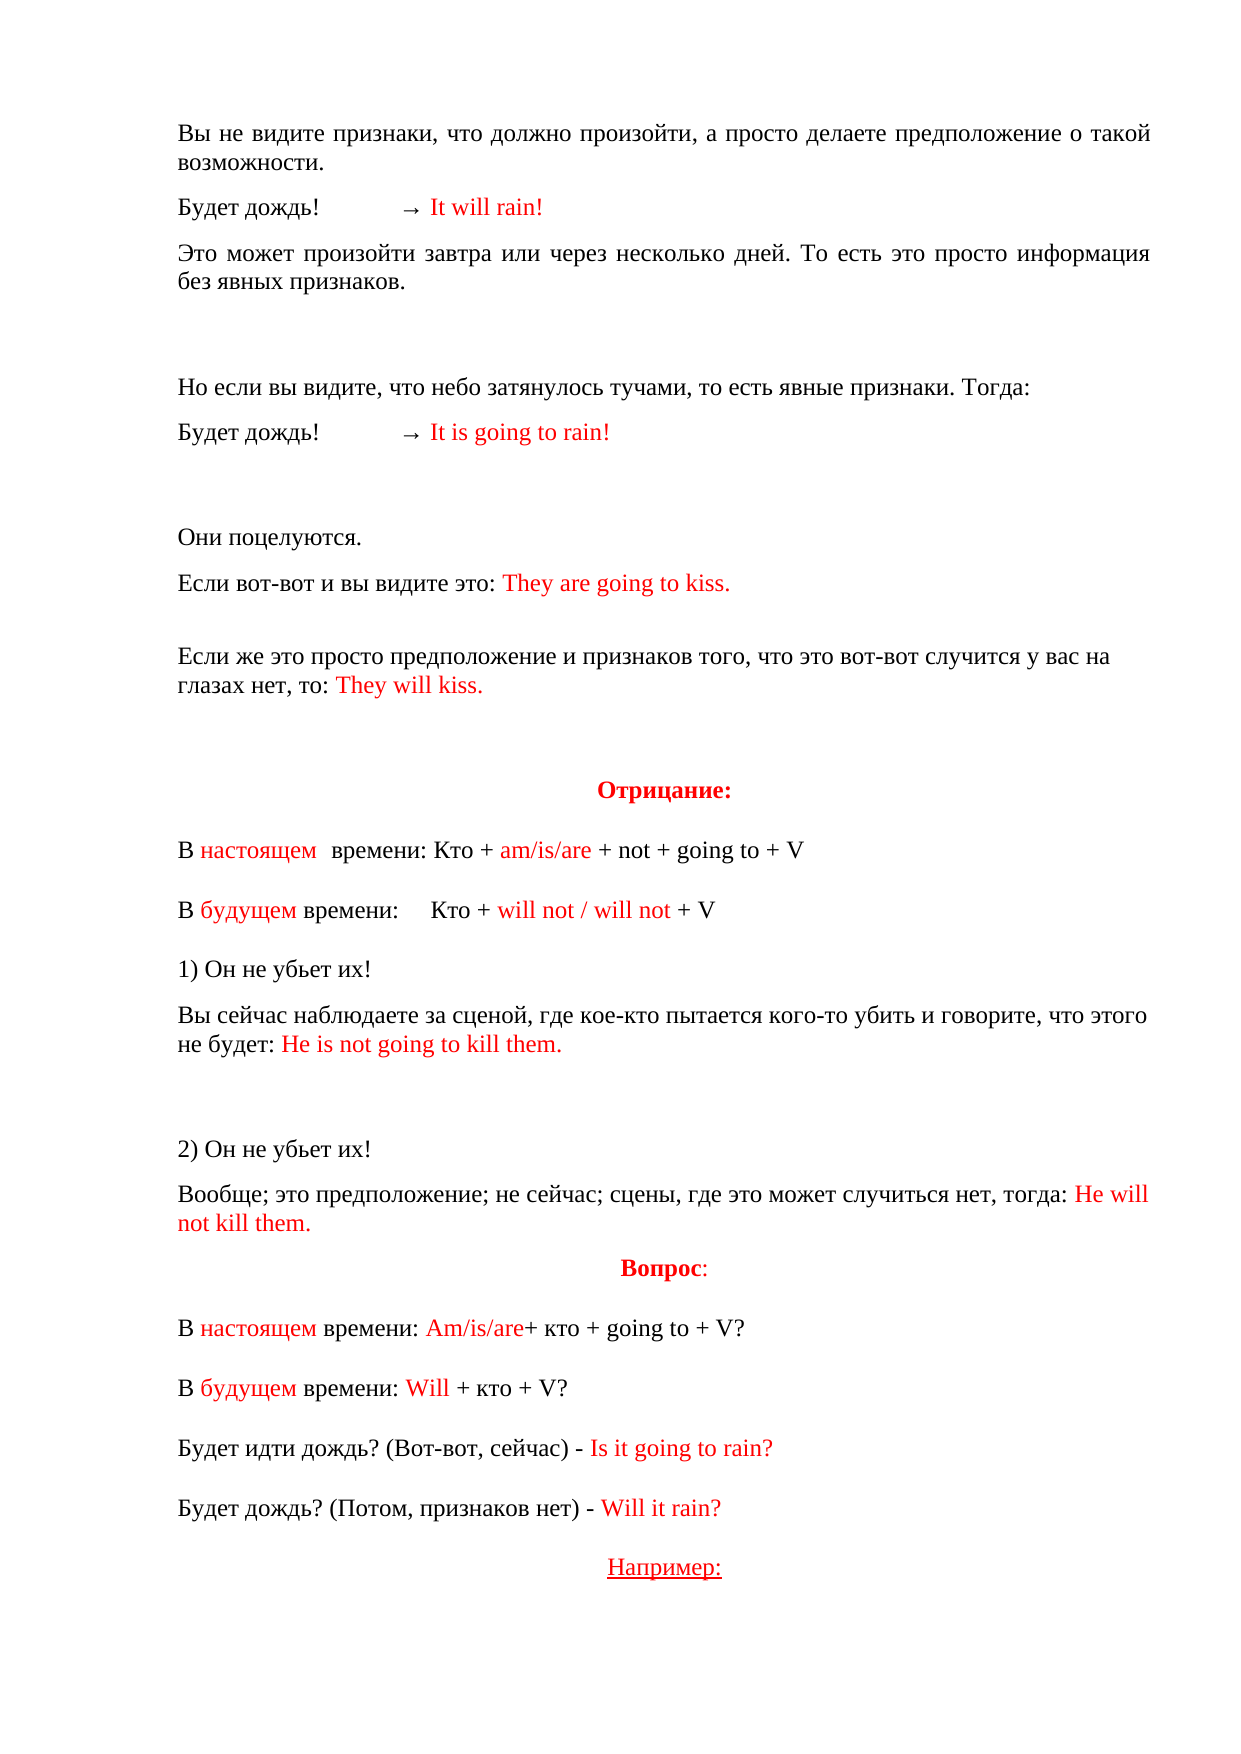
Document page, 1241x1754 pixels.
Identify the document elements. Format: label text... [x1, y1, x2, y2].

text Например: [177, 1552, 1152, 1581]
text Если вот-вот и вы видите это: They are going to kiss. [177, 568, 1152, 624]
text Вопрос: [177, 1253, 1152, 1282]
text Будет дождь? (Потом, признаков нет) - Will it rain? [177, 1493, 1152, 1521]
text В настоящем времени: Кто + am/is/are + not + going to + V [177, 835, 1152, 864]
text 2) Он не убьет их! [177, 1134, 1152, 1163]
text Это может произойти завтра или через несколько дней. То есть это просто информация без явных признаков. [177, 238, 1152, 295]
text 1) Он не убьет их! [177, 954, 1152, 983]
text Вы не видите признаки, что должно произойти, а просто делаете предположение о такой возможности. [177, 118, 1152, 176]
text Будет дождь! → It is going to rain! [177, 417, 1152, 446]
text Но если вы видите, что небо затянулось тучами, то есть явные признаки. Тогда: [177, 372, 1152, 400]
text Если же это просто предположение и признаков того, что это вот-вот случится у вас на глазах нет, то: They will kiss. [177, 641, 1152, 699]
text Будет идти дождь? (Вот-вот, сейчас) - Is it going to rain? [177, 1433, 1152, 1462]
text Вы сейчас наблюдаете за сценой, где кое-кто пытается кого-то убить и говорите, что этого не будет: He is not going to kill them. [177, 1000, 1152, 1057]
text Будет дождь! → It will rain! [177, 192, 1152, 221]
text Вообще; это предположение; не сейчас; сцены, где это может случиться нет, тогда: He will not kill them. [177, 1179, 1152, 1237]
text Они поцелуются. [177, 522, 1152, 551]
text В будущем времени: Will + кто + V? [177, 1373, 1152, 1402]
text Отрицание: [177, 775, 1152, 804]
text В настоящем времени: Am/is/are+ кто + going to + V? [177, 1313, 1152, 1342]
text В будущем времени: Кто + will not / will not + V [177, 895, 1152, 923]
